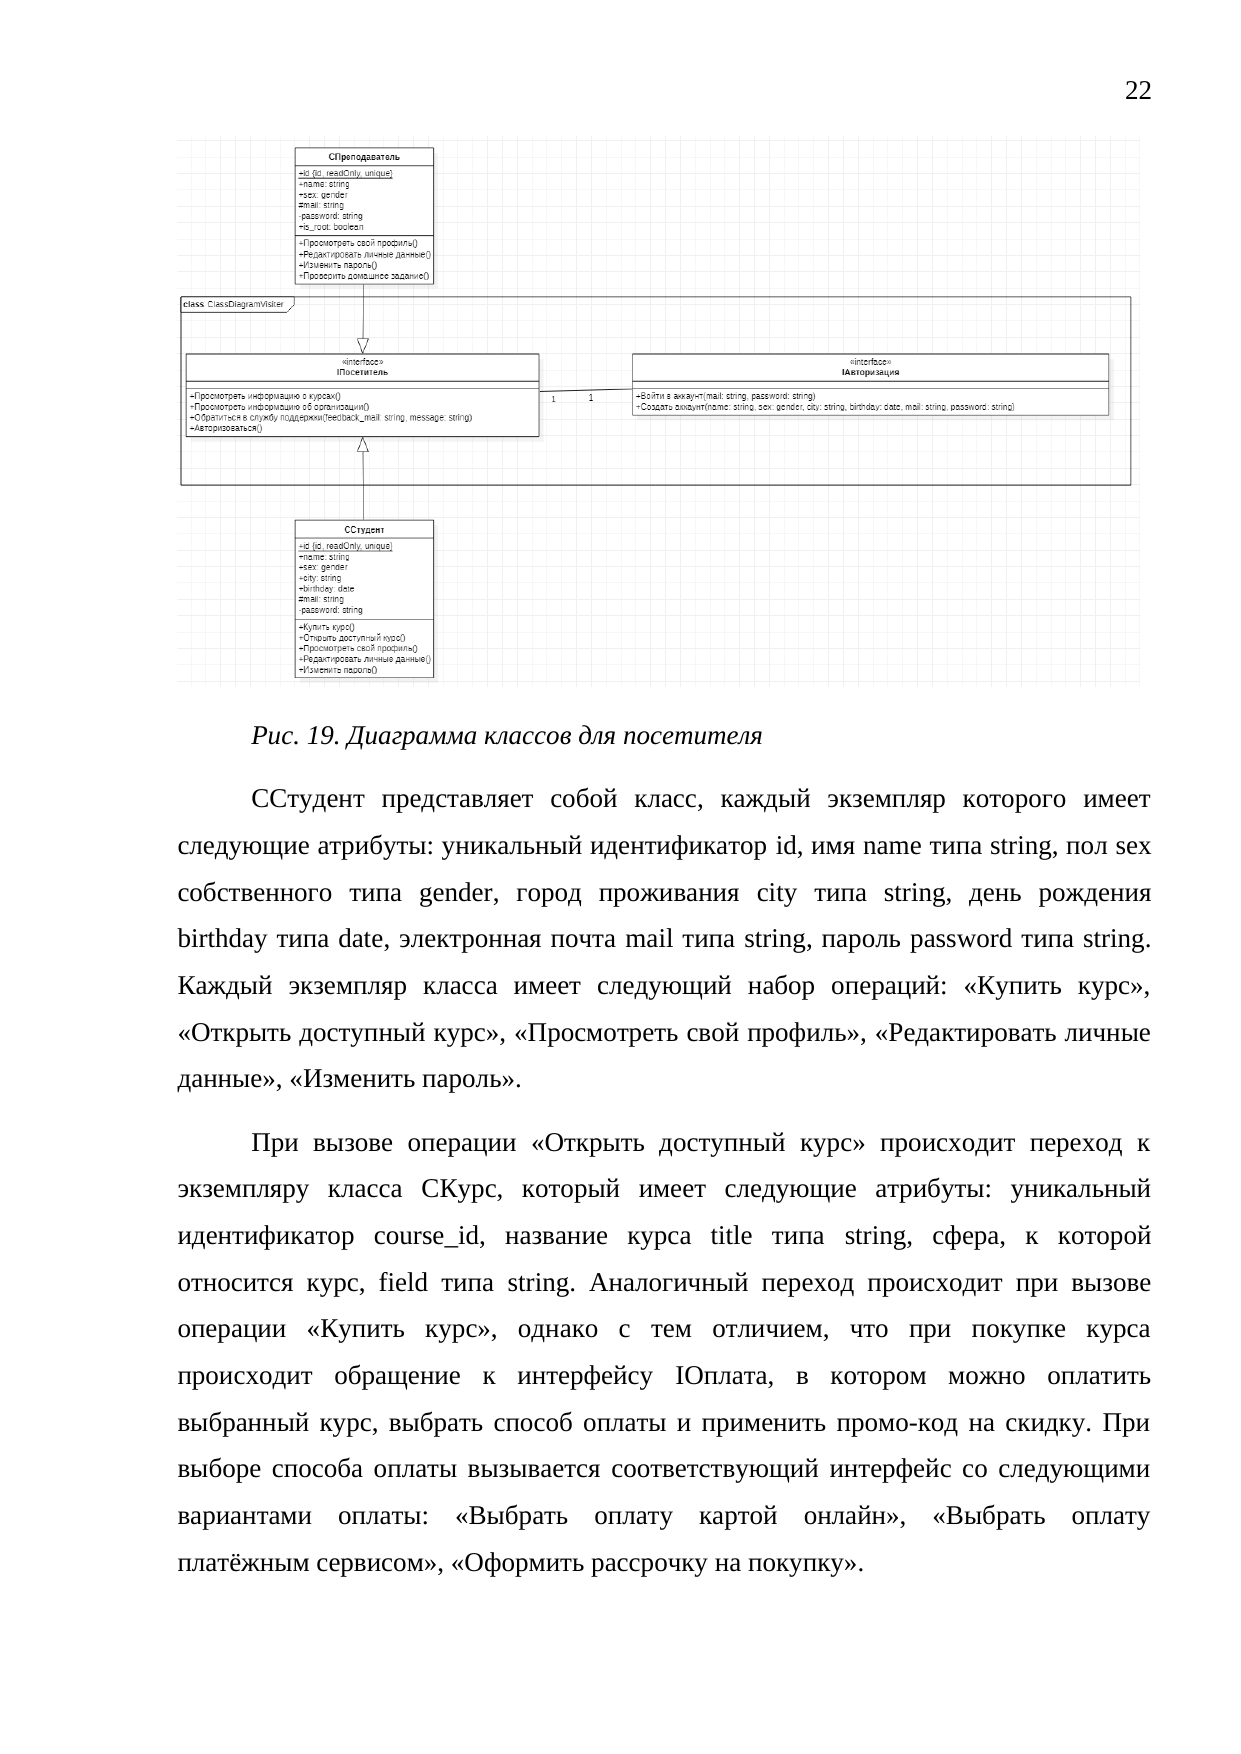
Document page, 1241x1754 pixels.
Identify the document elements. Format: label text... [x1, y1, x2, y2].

text Рис. 19. Диаграмма классов для посетителя [177, 719, 1152, 750]
text При вызове операции «Открыть доступный курс» происходит переход к экземпляру класса CКурс, который имеет следующие атрибуты: уникальный идентификатор course_id, название курса title типа string, сфера, к которой относится курс, field типа string. Аналогичный переход происходит при вызове операции «Купить курс», однако с тем отличием, что при покупке курса происходит обращение к интерфейсу IОплата, в котором можно оплатить выбранный курс, выбрать способ оплаты и применить промо-код на скидку. При выборе способа оплаты вызывается соответствующий интерфейс со следующими вариантами оплаты: «Выбрать оплату картой онлайн», «Выбрать оплату платёжным сервисом», «Оформить рассрочку на покупку». [177, 1126, 1152, 1577]
picture [177, 136, 1140, 687]
text CСтудент представляет собой класс, каждый экземпляр которого имеет следующие атрибуты: уникальный идентификатор id, имя name типа string, пол sex собственного типа gender, город проживания city типа string, день рождения birthday типа date, электронная почта mail типа string, пароль password типа string. Каждый экземпляр класса имеет следующий набор операций: «Купить курс», «Открыть доступный курс», «Просмотреть свой профиль», «Редактировать личные данные», «Изменить пароль». [177, 782, 1152, 1094]
